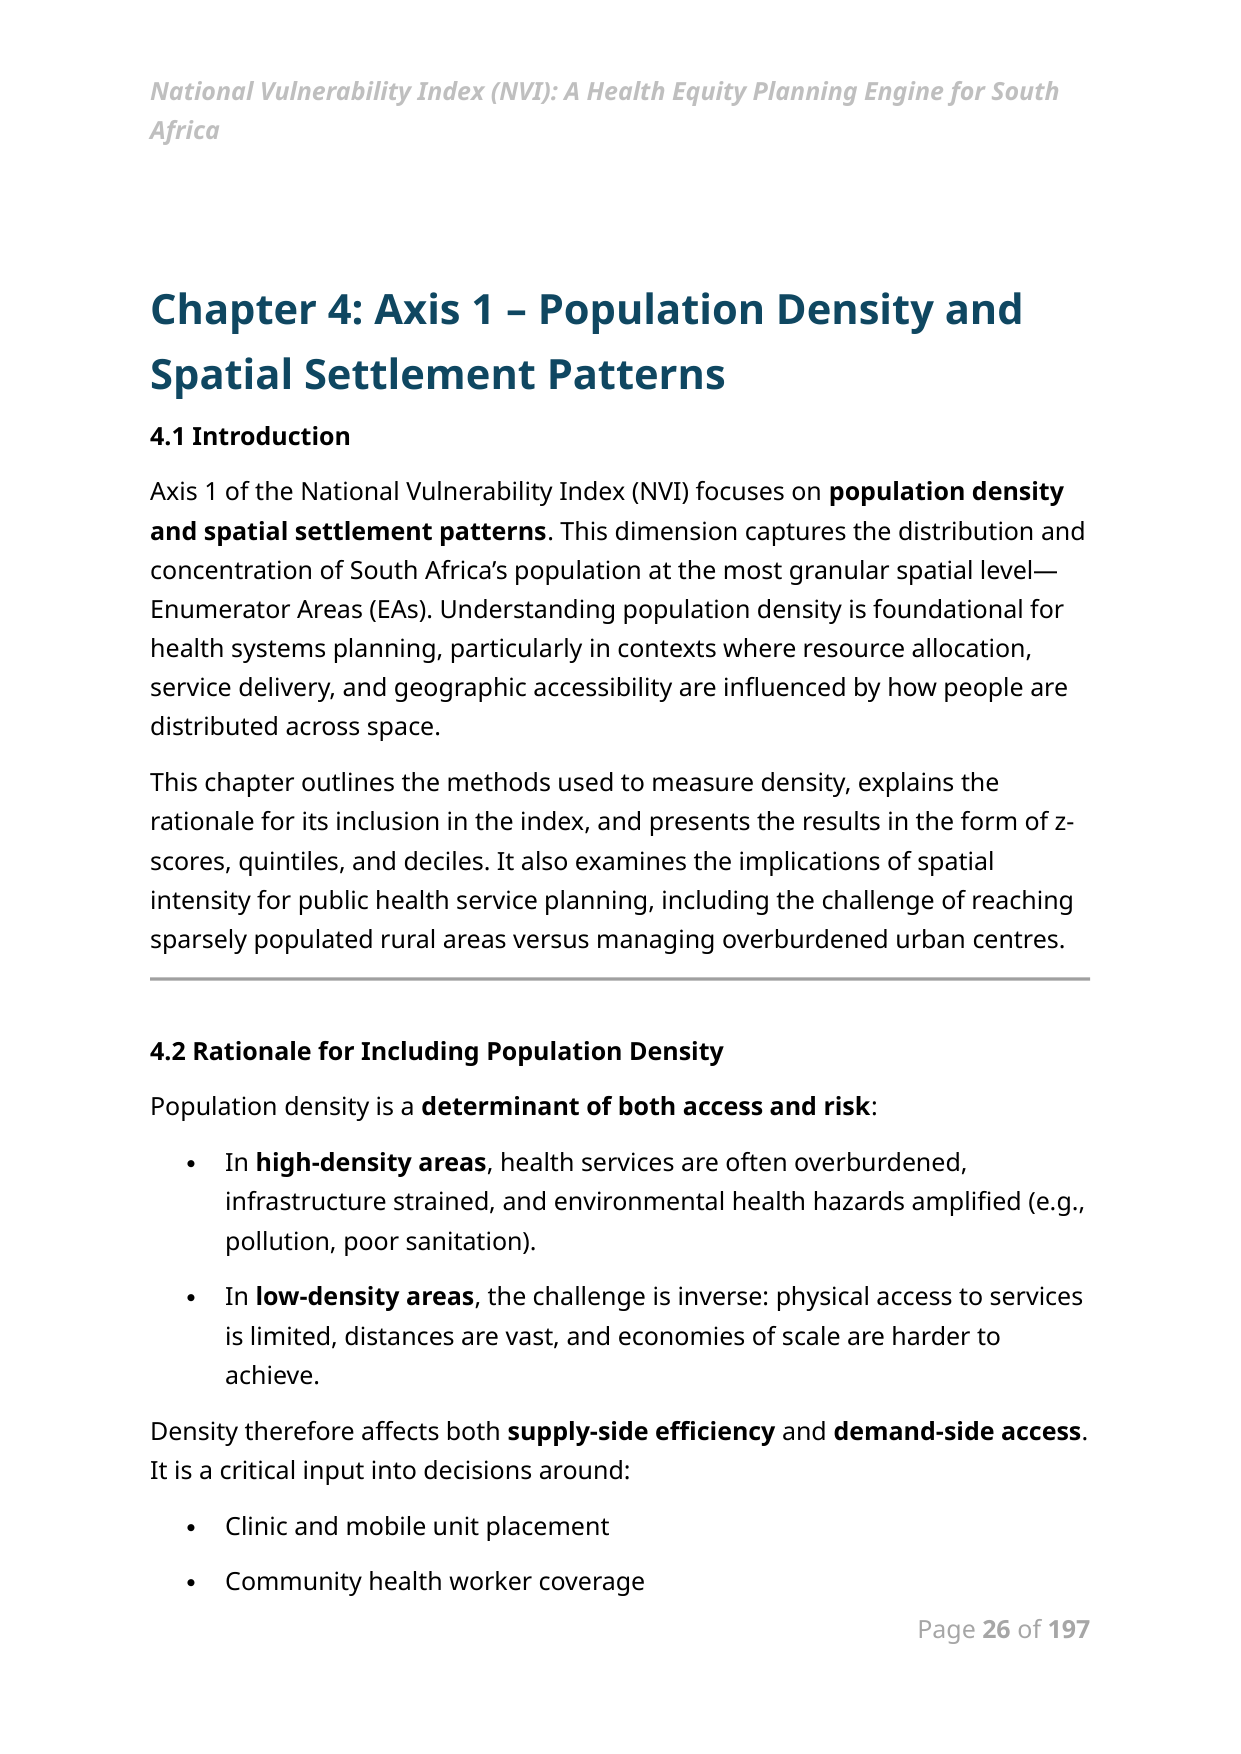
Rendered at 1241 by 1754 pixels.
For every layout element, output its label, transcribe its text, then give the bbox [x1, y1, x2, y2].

list Clinic and mobile unit placement [187, 1508, 1090, 1542]
subtitle Chapter 4: Axis 1 – Population Density and Spatial Settlement Patterns [150, 279, 1090, 401]
text This chapter outlines the methods used to measure density, explains the rationale for its inclusion in the index, and presents the results in the form of z-scores, quintiles, and deciles. It also examines the implications of spatial intensity for public health service planning, including the challenge of reaching sparsely populated rural areas versus managing overburdened urban centres. [150, 765, 1090, 956]
list Community health worker coverage [187, 1564, 1090, 1598]
text 4.2 Rationale for Including Population Density [150, 1033, 1090, 1067]
text Axis 1 of the National Vulnerability Index (NVI) focuses on population density and spatial settlement patterns. This dimension captures the distribution and concentration of South Africa’s population at the most granular spatial level—Enumerator Areas (EAs). Understanding population density is foundational for health systems planning, particularly in contexts where resource allocation, service delivery, and geographic accessibility are influenced by how people are distributed across space. [150, 474, 1090, 743]
list In high-density areas, health services are often overburdened, infrastructure strained, and environmental health hazards amplified (e.g., pollution, poor sanitation). [187, 1145, 1090, 1257]
text Population density is a determinant of both access and risk: [150, 1089, 1090, 1123]
text Density therefore affects both supply-side efficiency and demand-side access. It is a critical input into decisions around: [150, 1413, 1090, 1486]
text 4.1 Introduction [150, 418, 1090, 452]
list In low-density areas, the challenge is inverse: physical access to services is limited, distances are vast, and economies of scale are harder to achieve. [187, 1279, 1090, 1391]
